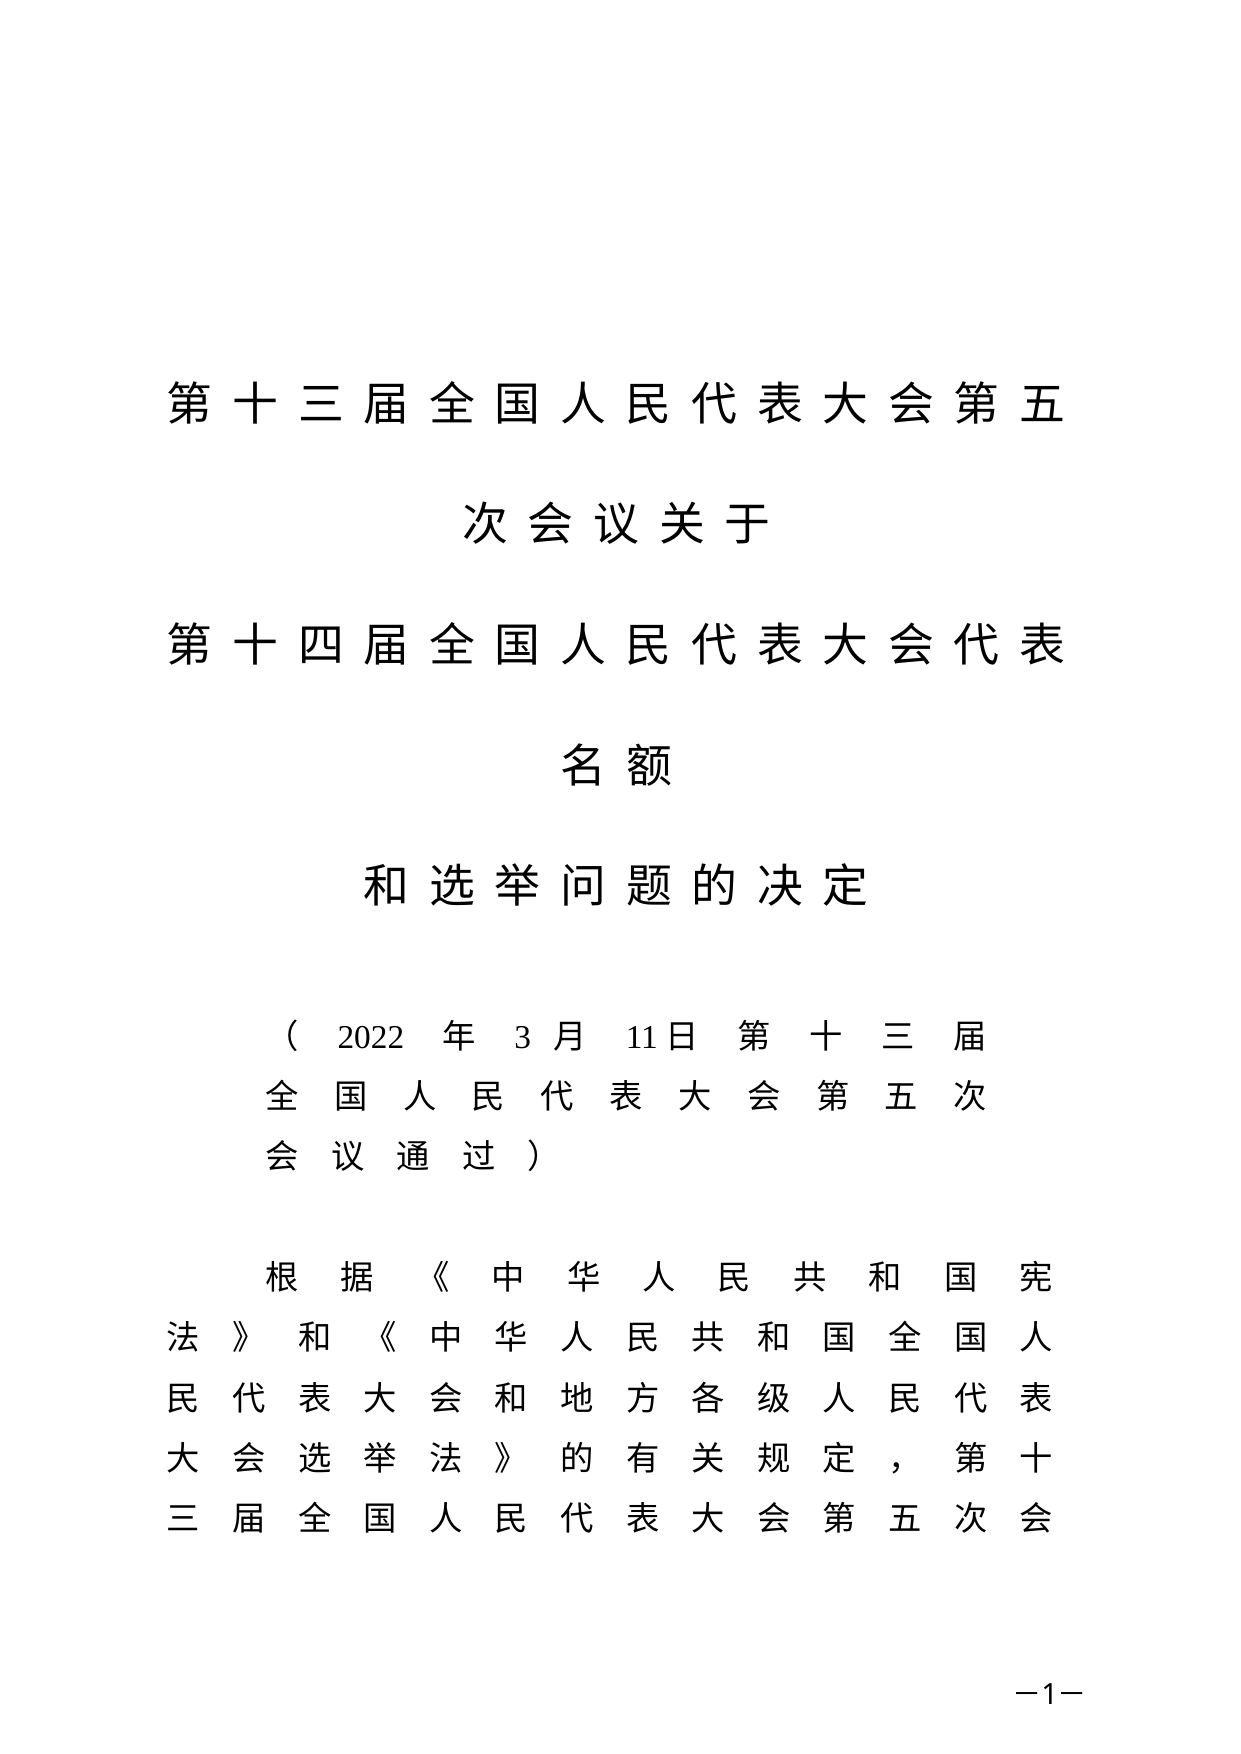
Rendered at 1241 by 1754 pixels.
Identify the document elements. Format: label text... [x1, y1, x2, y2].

text （2022年3月11日第十三届全国人民代表大会第五次会议通过） [232, 1003, 1019, 1184]
text 和选举问题的决定 [167, 822, 1085, 943]
text 第十四届全国人民代表大会代表名额 [167, 581, 1085, 822]
text 第十三届全国人民代表大会第五次会议关于 [167, 340, 1085, 581]
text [167, 1245, 1085, 1546]
